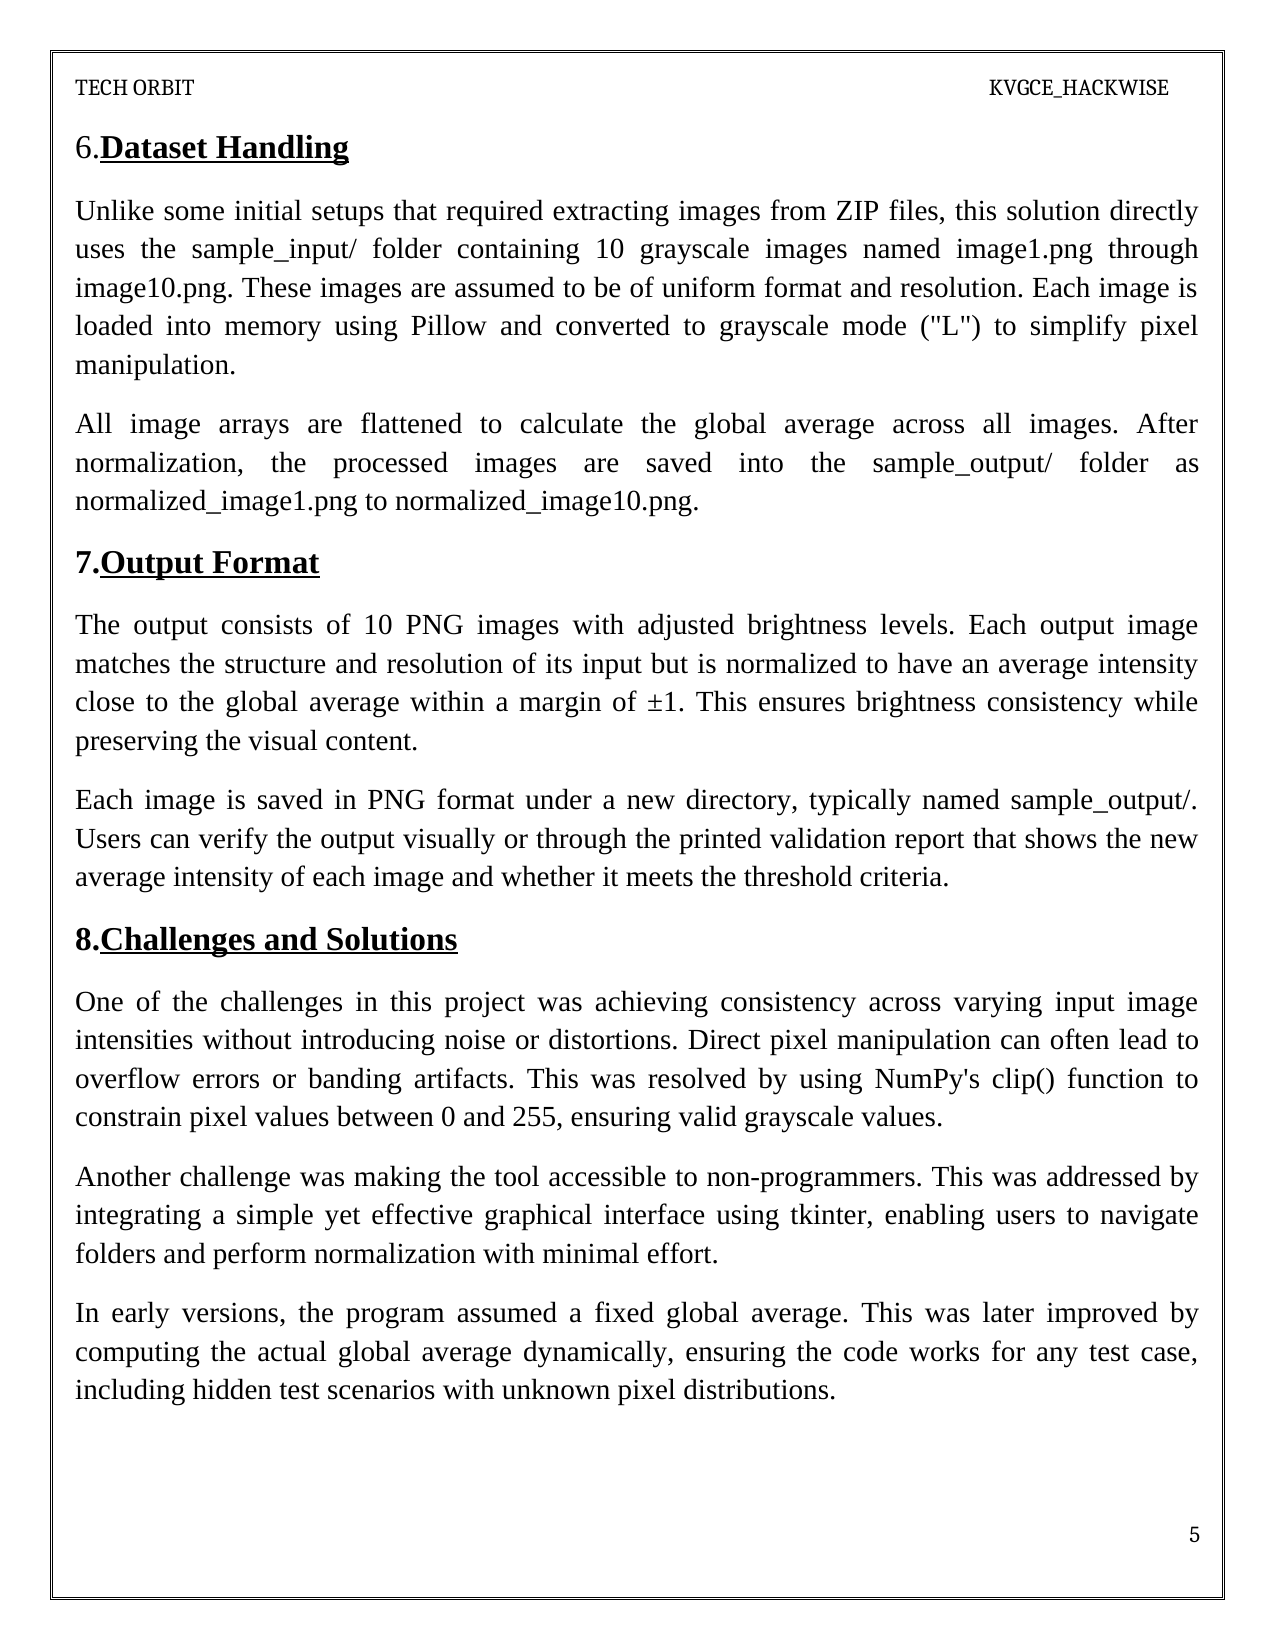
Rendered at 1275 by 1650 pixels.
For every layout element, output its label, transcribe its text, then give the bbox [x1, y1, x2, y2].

text In early versions, the program assumed a fixed global average. This was later improved by computing the actual global average dynamically, ensuring the code works for any test case, including hidden test scenarios with unknown pixel distributions. [75, 1295, 1200, 1406]
text Another challenge was making the tool accessible to non-programmers. This was addressed by integrating a simple yet effective graphical interface using tkinter, enabling users to navigate folders and perform normalization with minimal effort. [75, 1159, 1200, 1269]
text 6.Dataset Handling [75, 128, 1200, 166]
text The output consists of 10 PNG images with adjusted brightness levels. Each output image matches the structure and resolution of its input but is normalized to have an average intensity close to the global average within a margin of ±1. This ensures brightness consistency while preserving the visual content. [75, 607, 1200, 757]
text Each image is saved in PNG format under a new directory, typically named sample_output/. Users can verify the output visually or through the printed validation report that shows the new average intensity of each image and whether it meets the threshold criteria. [75, 782, 1200, 893]
text 7.Output Format [75, 543, 1200, 581]
text All image arrays are flattened to calculate the global average across all images. After normalization, the processed images are saved into the sample_output/ folder as normalized_image1.png to normalized_image10.png. [75, 406, 1200, 517]
text 8.Challenges and Solutions [75, 919, 1200, 957]
text Unlike some initial setups that required extracting images from ZIP files, this solution directly uses the sample_input/ folder containing 10 grayscale images named image1.png through image10.png. These images are assumed to be of uniform format and resolution. Each image is loaded into memory using Pillow and converted to grayscale mode ("L") to simplify pixel manipulation. [75, 193, 1200, 380]
text One of the challenges in this project was achieving consistency across varying input image intensities without introducing noise or distortions. Direct pixel manipulation can often lead to overflow errors or banding artifacts. This was resolved by using NumPy's clip() function to constrain pixel values between 0 and 255, ensuring valid grayscale values. [75, 984, 1200, 1133]
